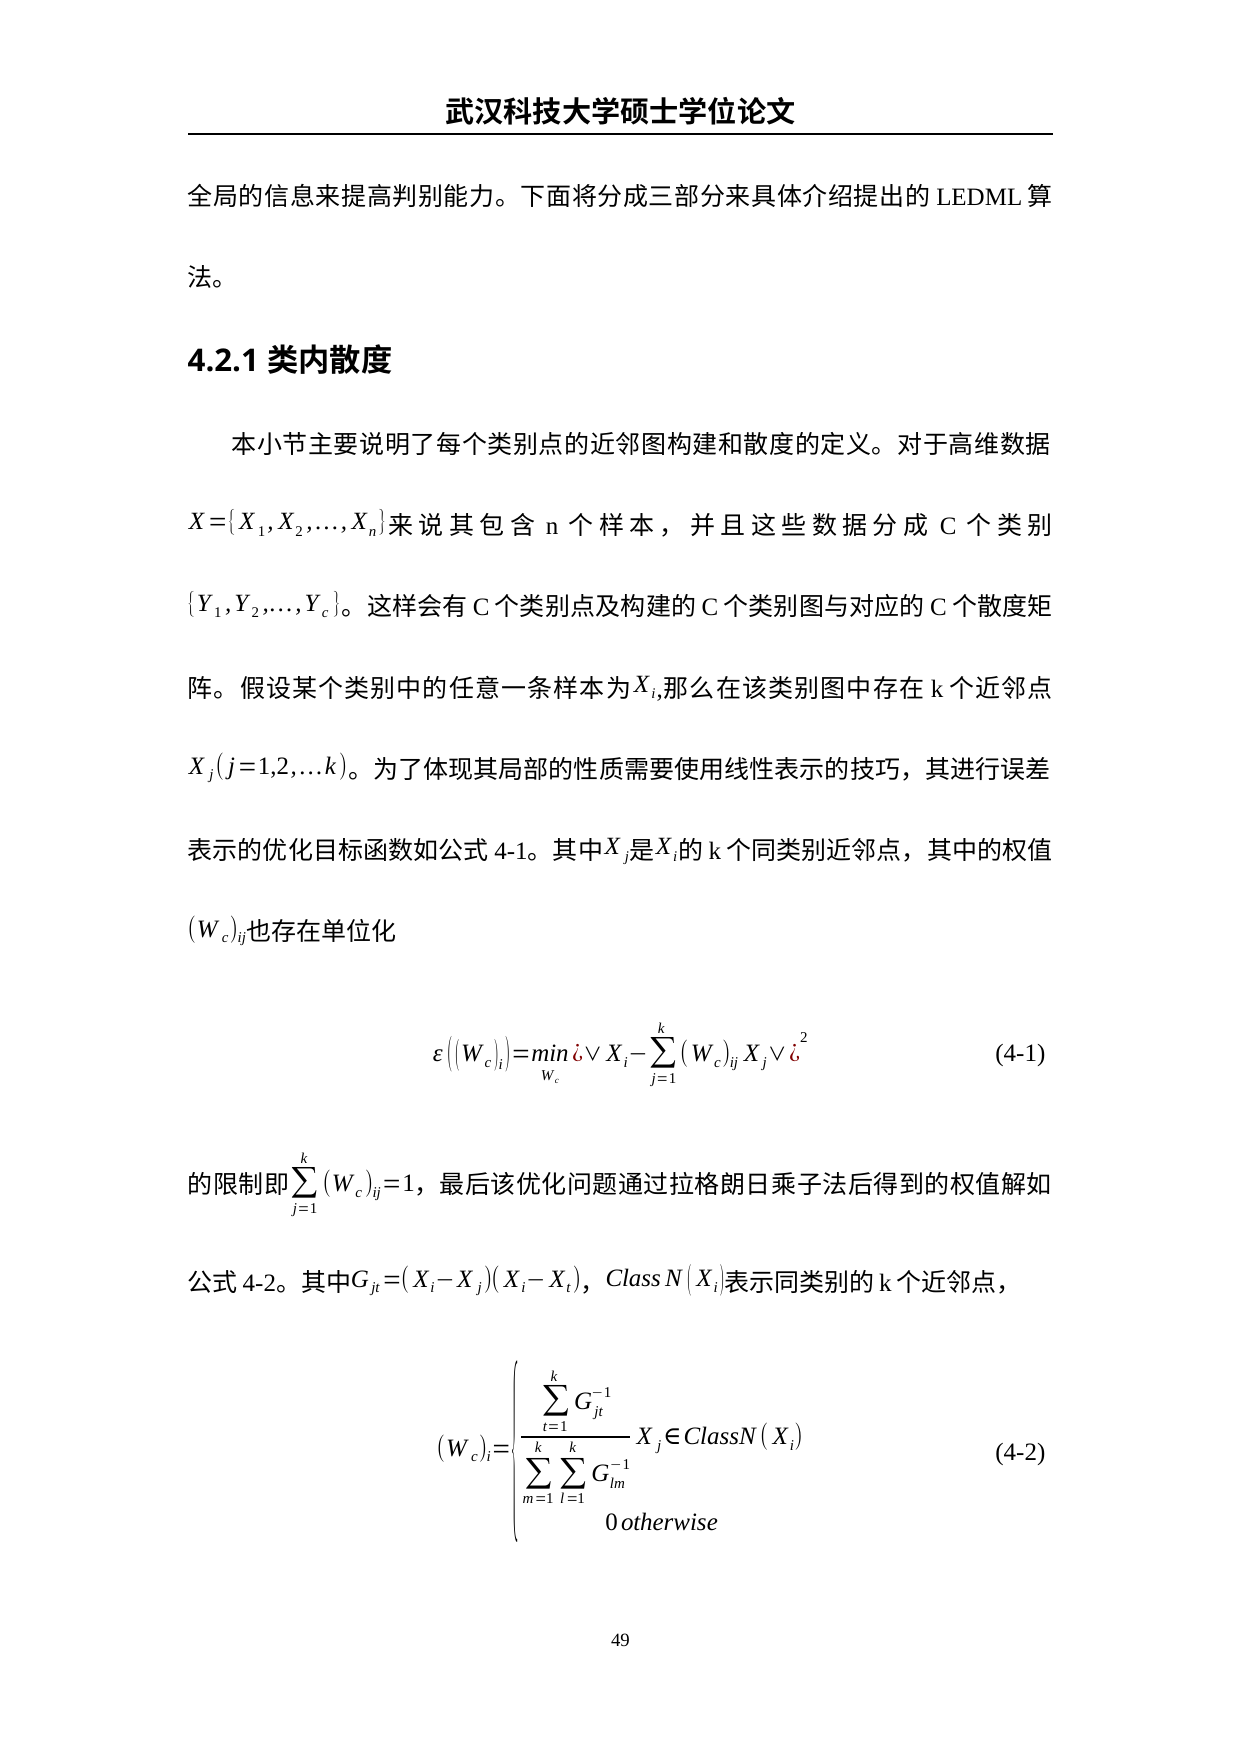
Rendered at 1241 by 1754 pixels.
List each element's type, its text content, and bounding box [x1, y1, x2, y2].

text 类内散度 [187, 325, 1053, 390]
text (4-1) [187, 1004, 1053, 1101]
text 本小节主要说明了每个类别点的近邻图构建和散度的定义。对于高维数据来说其包含n个样本，并且这些数据分成C个类别。这样会有C个类别点及构建的C个类别图与对应的C个散度矩阵。假设某个类别中的任意一条样本为,那么在该类别图中存在k个近邻点。为了体现其局部的性质需要使用线性表示的技巧，其进行误差表示的优化目标函数如公式4-1。其中是的k个同类别近邻点，其中的权值也存在单位化 [187, 410, 1053, 962]
text (4-2) [187, 1354, 1053, 1549]
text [187, 162, 1053, 308]
text 的限制即，最后该优化问题通过拉格朗日乘子法后得到的权值解如公式4-2。其中，表示同类别的k个近邻点， [187, 1134, 1053, 1313]
